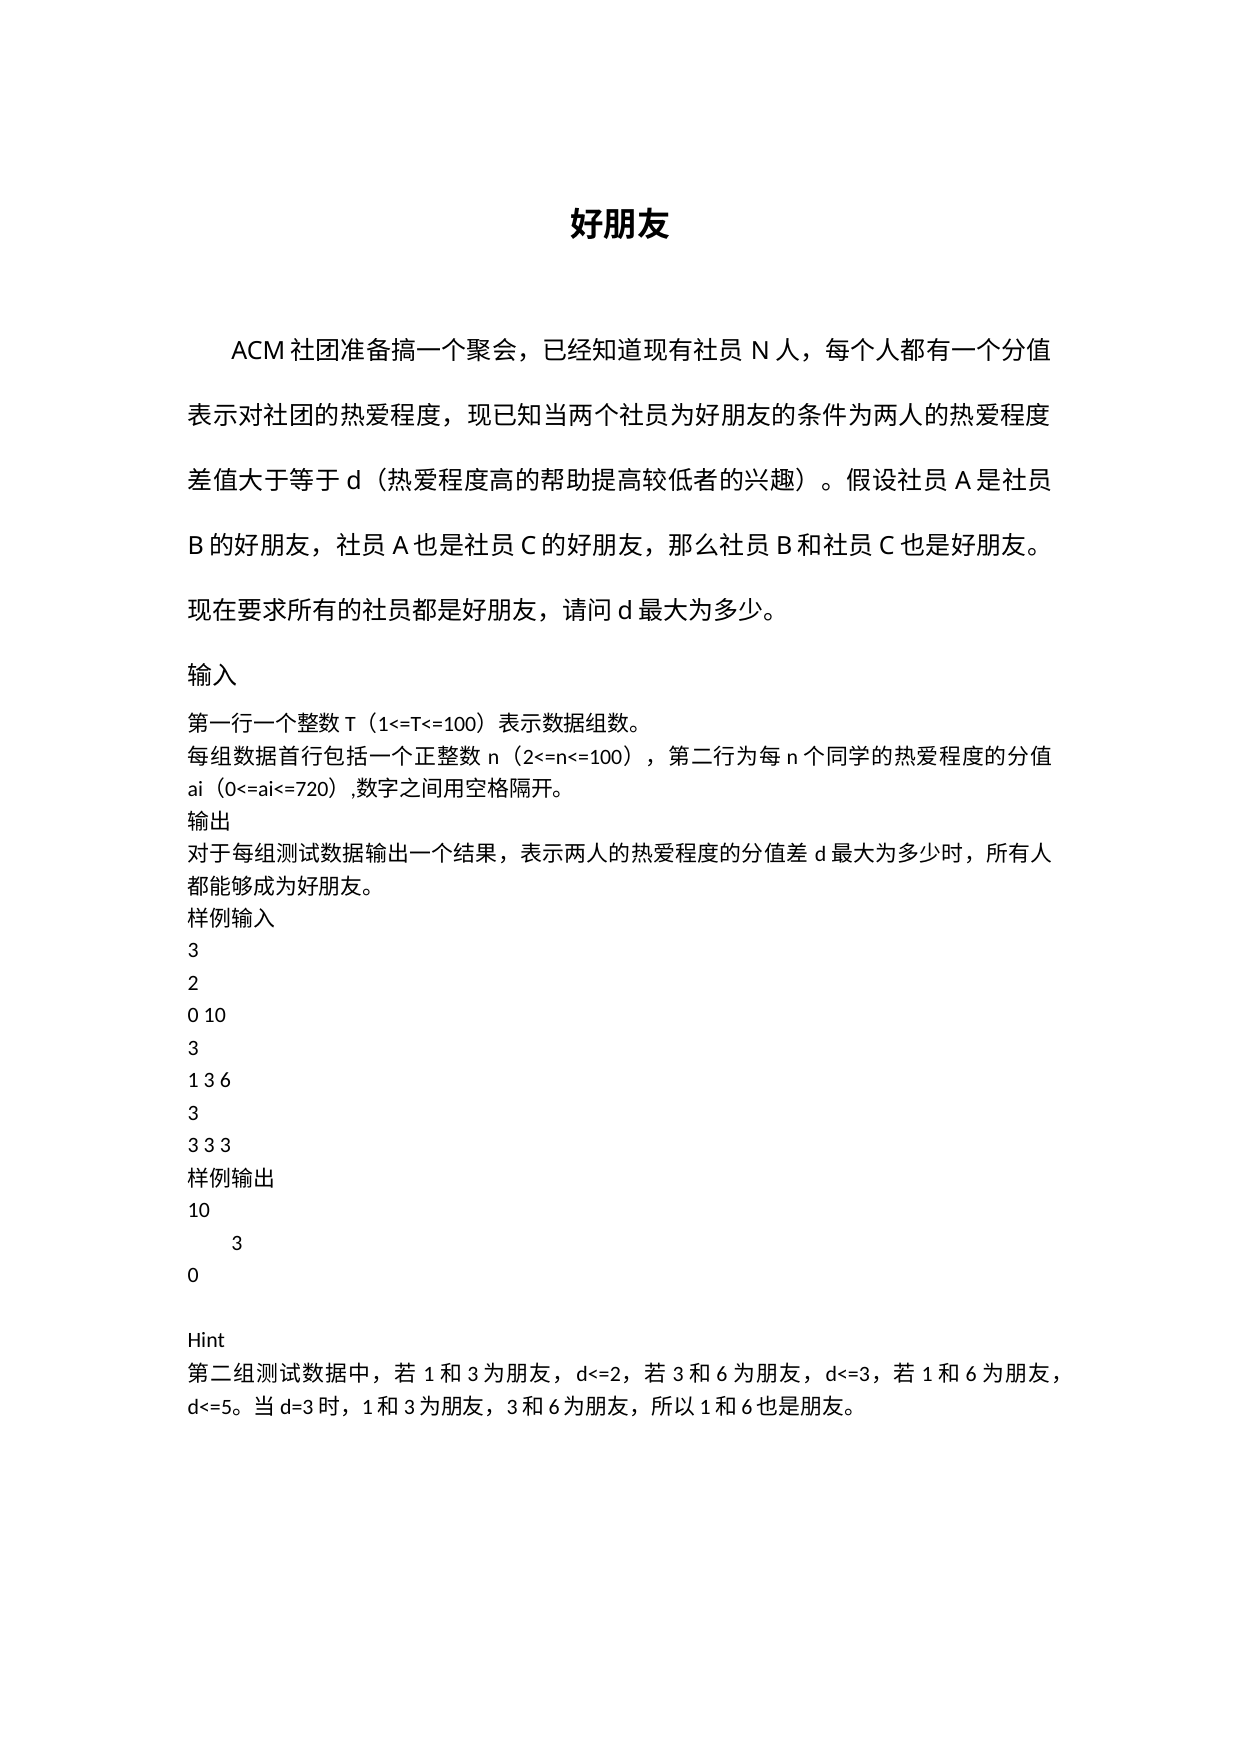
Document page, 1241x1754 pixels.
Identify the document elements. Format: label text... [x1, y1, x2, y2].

text 10 [187, 1193, 1053, 1226]
text 3 [187, 1226, 1053, 1258]
text 第一行一个整数T（1<=T<=100）表示数据组数。 [187, 706, 1053, 738]
text 样例输入 [187, 901, 1053, 933]
text 每组数据首行包括一个正整数n（2<=n<=100），第二行为每n个同学的热爱程度的分值ai（0<=ai<=720）,数字之间用空格隔开。 [187, 738, 1053, 803]
text Hint [187, 1323, 1053, 1356]
text 3 [187, 1031, 1053, 1063]
text 第二组测试数据中，若1和3为朋友，d<=2，若3和6为朋友，d<=3，若1和6为朋友，d<=5。当d=3时，1和3为朋友，3和6为朋友，所以1和6也是朋友。 [187, 1356, 1053, 1421]
text 0 10 [187, 998, 1053, 1031]
text 3 [187, 1096, 1053, 1128]
subtitle 好朋友 [187, 189, 1053, 254]
text 输入 [187, 641, 1053, 706]
text 1 3 6 [187, 1063, 1053, 1096]
text 输出 [187, 803, 1053, 836]
text ACM社团准备搞一个聚会，已经知道现有社员N人，每个人都有一个分值表示对社团的热爱程度，现已知当两个社员为好朋友的条件为两人的热爱程度差值大于等于d（热爱程度高的帮助提高较低者的兴趣）。假设社员A是社员B的好朋友，社员A也是社员C的好朋友，那么社员B和社员C也是好朋友。现在要求所有的社员都是好朋友，请问d最大为多少。 [187, 316, 1053, 641]
text 3 [187, 933, 1053, 966]
list 对于每组测试数据输出一个结果，表示两人的热爱程度的分值差d最大为多少时，所有人都能够成为好朋友。 [187, 836, 1053, 901]
text 2 [187, 966, 1053, 998]
text 0 [187, 1258, 1053, 1291]
text 3 3 3 [187, 1128, 1053, 1161]
text 样例输出 [187, 1161, 1053, 1193]
